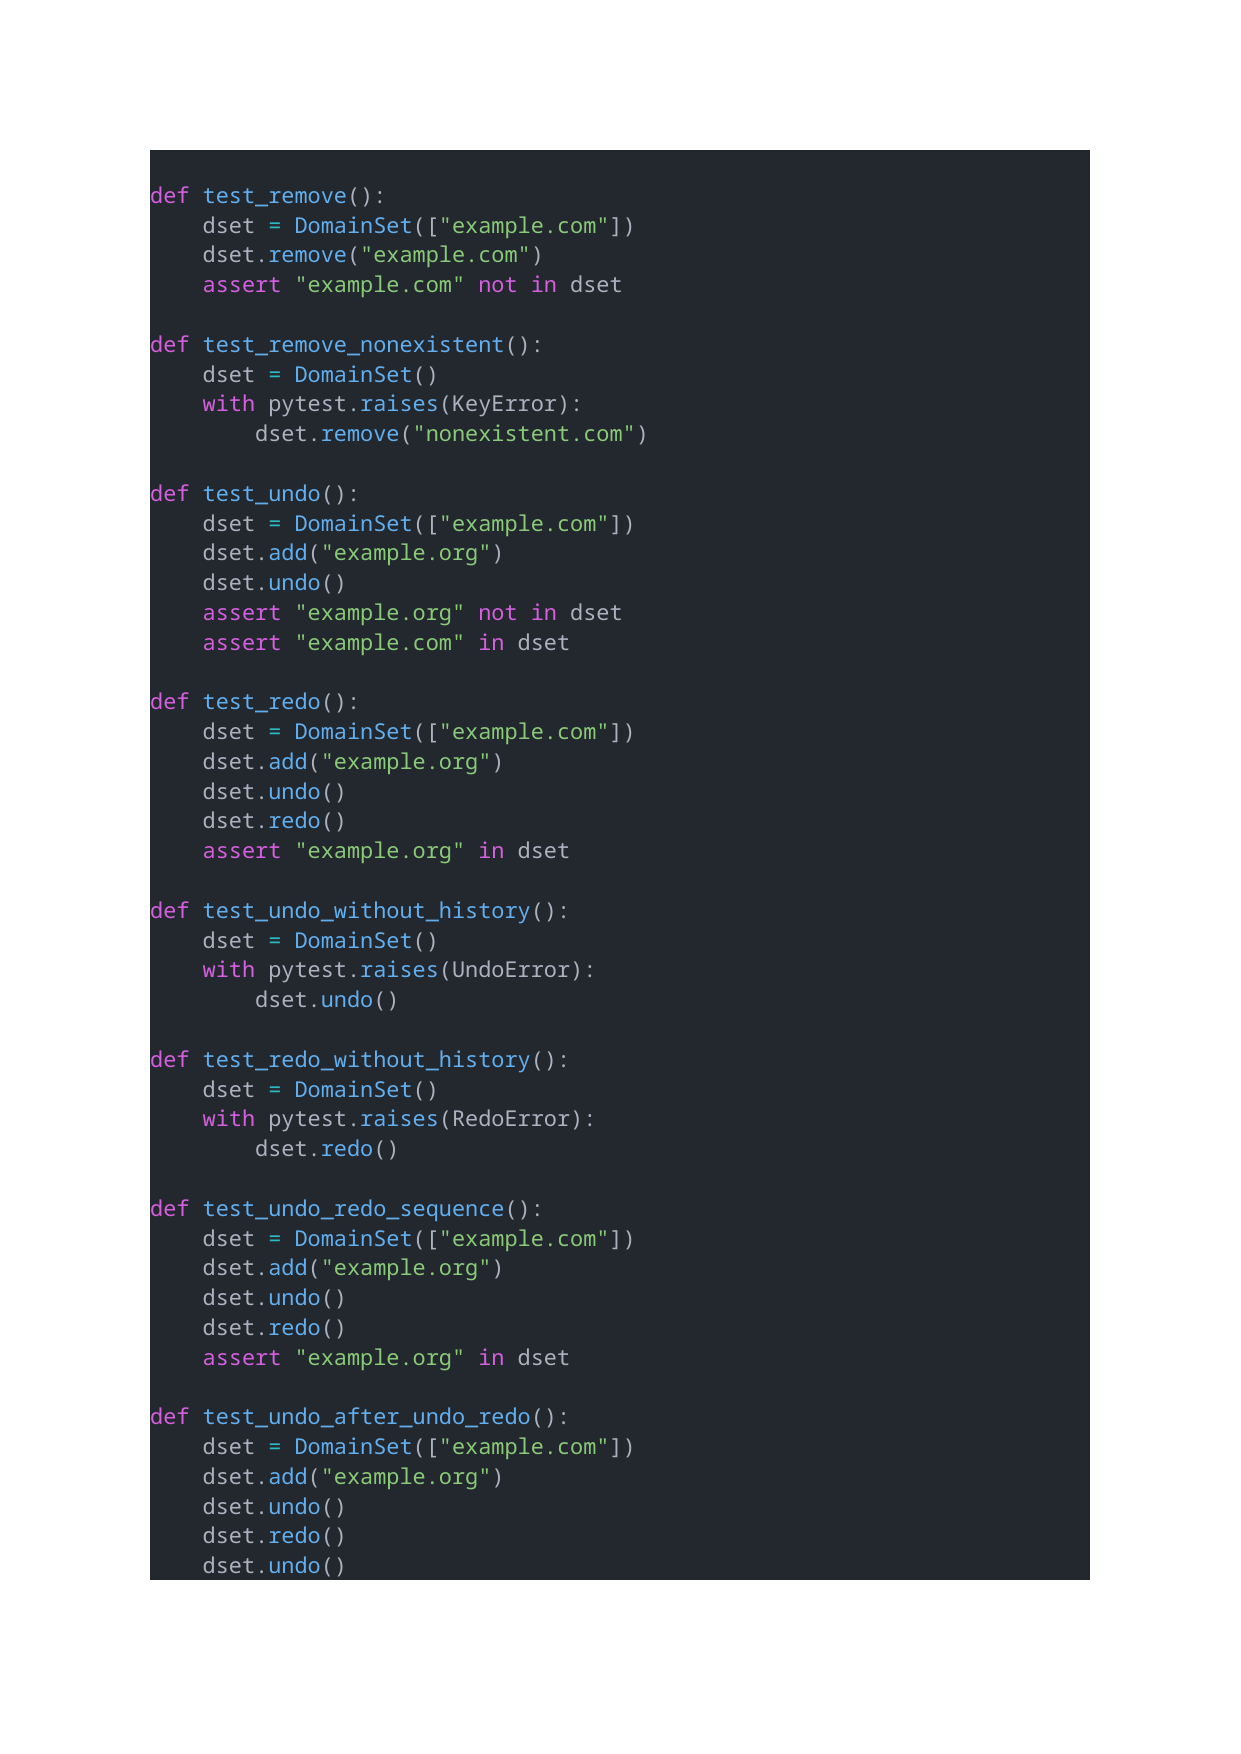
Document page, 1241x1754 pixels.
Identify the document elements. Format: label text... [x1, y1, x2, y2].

text dset.redo() [150, 805, 1090, 835]
text dset = DomainSet(["example.com"]) [150, 1431, 1090, 1461]
text def test_undo(): [150, 478, 1090, 507]
text dset.add("example.org") [150, 1461, 1090, 1491]
text dset = DomainSet(["example.com"]) [150, 716, 1090, 746]
text dset = DomainSet() [150, 358, 1090, 388]
text assert "example.org" not in dset [150, 597, 1090, 627]
text dset.add("example.org") [150, 1252, 1090, 1282]
text dset.undo() [150, 1282, 1090, 1312]
text def test_undo_without_history(): [150, 895, 1090, 924]
text def test_undo_after_undo_redo(): [150, 1401, 1090, 1431]
text def test_remove(): [150, 180, 1090, 209]
text dset.redo() [150, 1312, 1090, 1342]
text dset.remove("nonexistent.com") [150, 418, 1090, 448]
text def test_remove_nonexistent(): [150, 329, 1090, 358]
text dset = DomainSet() [150, 924, 1090, 954]
text assert "example.org" in dset [150, 835, 1090, 865]
text dset.undo() [150, 984, 1090, 1014]
text dset = DomainSet(["example.com"]) [150, 507, 1090, 537]
text dset.redo() [150, 1520, 1090, 1550]
text dset.add("example.org") [150, 537, 1090, 567]
text dset.undo() [150, 567, 1090, 597]
text assert "example.com" not in dset [150, 269, 1090, 299]
text dset.redo() [150, 1133, 1090, 1163]
text with pytest.raises(RedoError): [150, 1103, 1090, 1133]
text with pytest.raises(KeyError): [150, 388, 1090, 418]
text with pytest.raises(UndoError): [150, 954, 1090, 984]
text def test_redo(): [150, 686, 1090, 716]
text def test_redo_without_history(): [150, 1044, 1090, 1073]
text dset.undo() [150, 1550, 1090, 1580]
text assert "example.org" in dset [150, 1342, 1090, 1371]
text def test_undo_redo_sequence(): [150, 1193, 1090, 1222]
text dset.add("example.org") [150, 746, 1090, 776]
text dset = DomainSet() [150, 1073, 1090, 1103]
text assert "example.com" in dset [150, 627, 1090, 656]
text dset = DomainSet(["example.com"]) [150, 209, 1090, 239]
text dset = DomainSet(["example.com"]) [150, 1222, 1090, 1252]
text dset.remove("example.com") [150, 239, 1090, 269]
text dset.undo() [150, 776, 1090, 805]
text dset.undo() [150, 1491, 1090, 1520]
